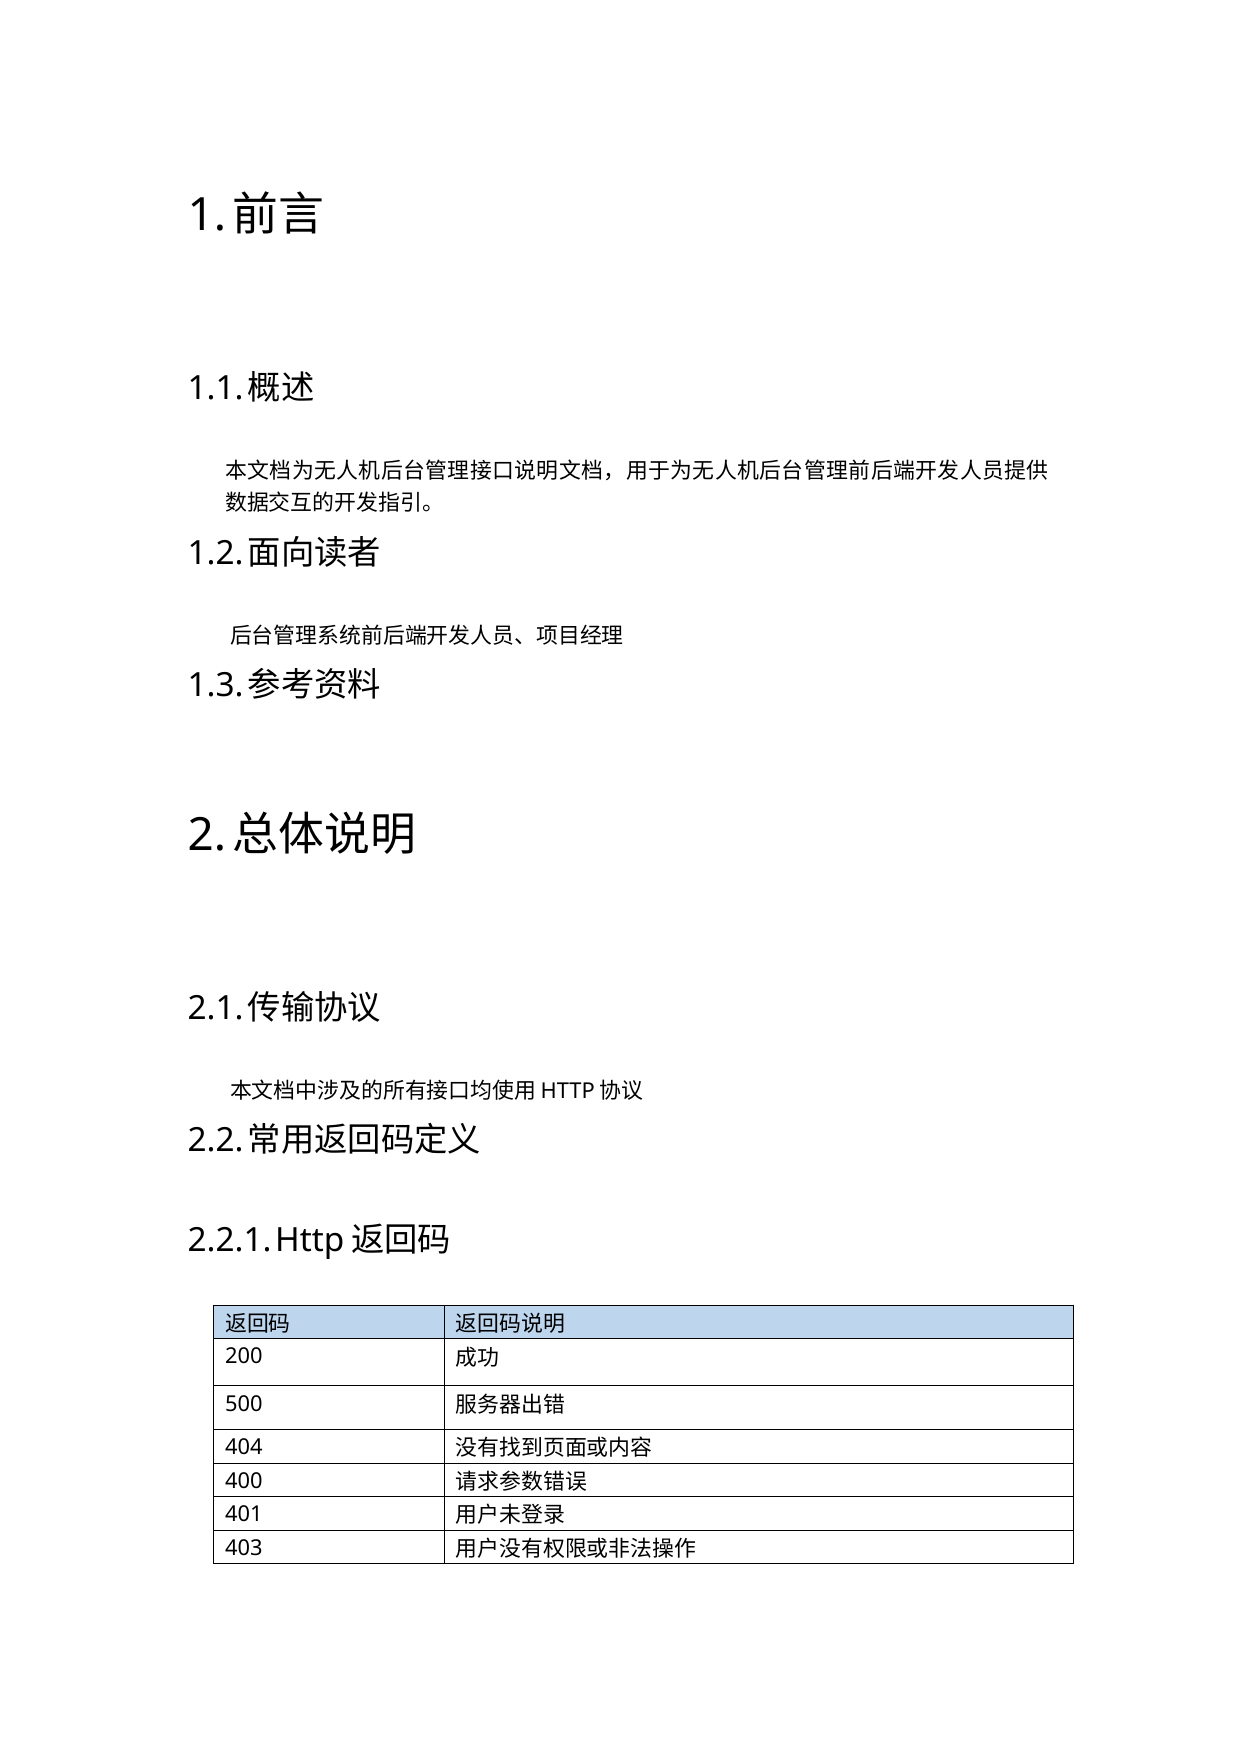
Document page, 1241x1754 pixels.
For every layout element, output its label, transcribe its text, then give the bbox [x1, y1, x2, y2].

text 后台管理系统前后端开发人员、项目经理 [187, 617, 1053, 650]
table_header 返回码说明 [445, 1306, 1073, 1338]
table_cell 用户没有权限或非法操作 [445, 1531, 1073, 1563]
list 本文档为无人机后台管理接口说明文档，用于为无人机后台管理前后端开发人员提供数据交互的开发指引。 [225, 452, 1053, 517]
table_cell 请求参数错误 [445, 1464, 1073, 1496]
table_cell 没有找到页面或内容 [445, 1430, 1073, 1462]
subtitle 总体说明 [187, 782, 1053, 879]
subtitle 概述 [187, 353, 1053, 418]
table_cell 400 [214, 1464, 444, 1496]
table_cell 500 [214, 1386, 444, 1429]
table_cell 401 [214, 1497, 444, 1529]
subtitle 常用返回码定义 [187, 1105, 1053, 1170]
subtitle 面向读者 [187, 517, 1053, 582]
text 本文档中涉及的所有接口均使用HTTP协议 [187, 1072, 1053, 1105]
table_cell 服务器出错 [445, 1386, 1073, 1429]
subtitle 前言 [187, 162, 1053, 259]
subtitle 传输协议 [187, 973, 1053, 1038]
table_cell 403 [214, 1531, 444, 1563]
table_header 返回码 [214, 1306, 444, 1338]
table_cell 成功 [445, 1339, 1073, 1385]
table_cell 200 [214, 1339, 444, 1385]
table_cell 404 [214, 1430, 444, 1462]
subtitle 参考资料 [187, 650, 1053, 715]
table_cell 用户未登录 [445, 1497, 1073, 1529]
subtitle Http返回码 [187, 1205, 1053, 1270]
